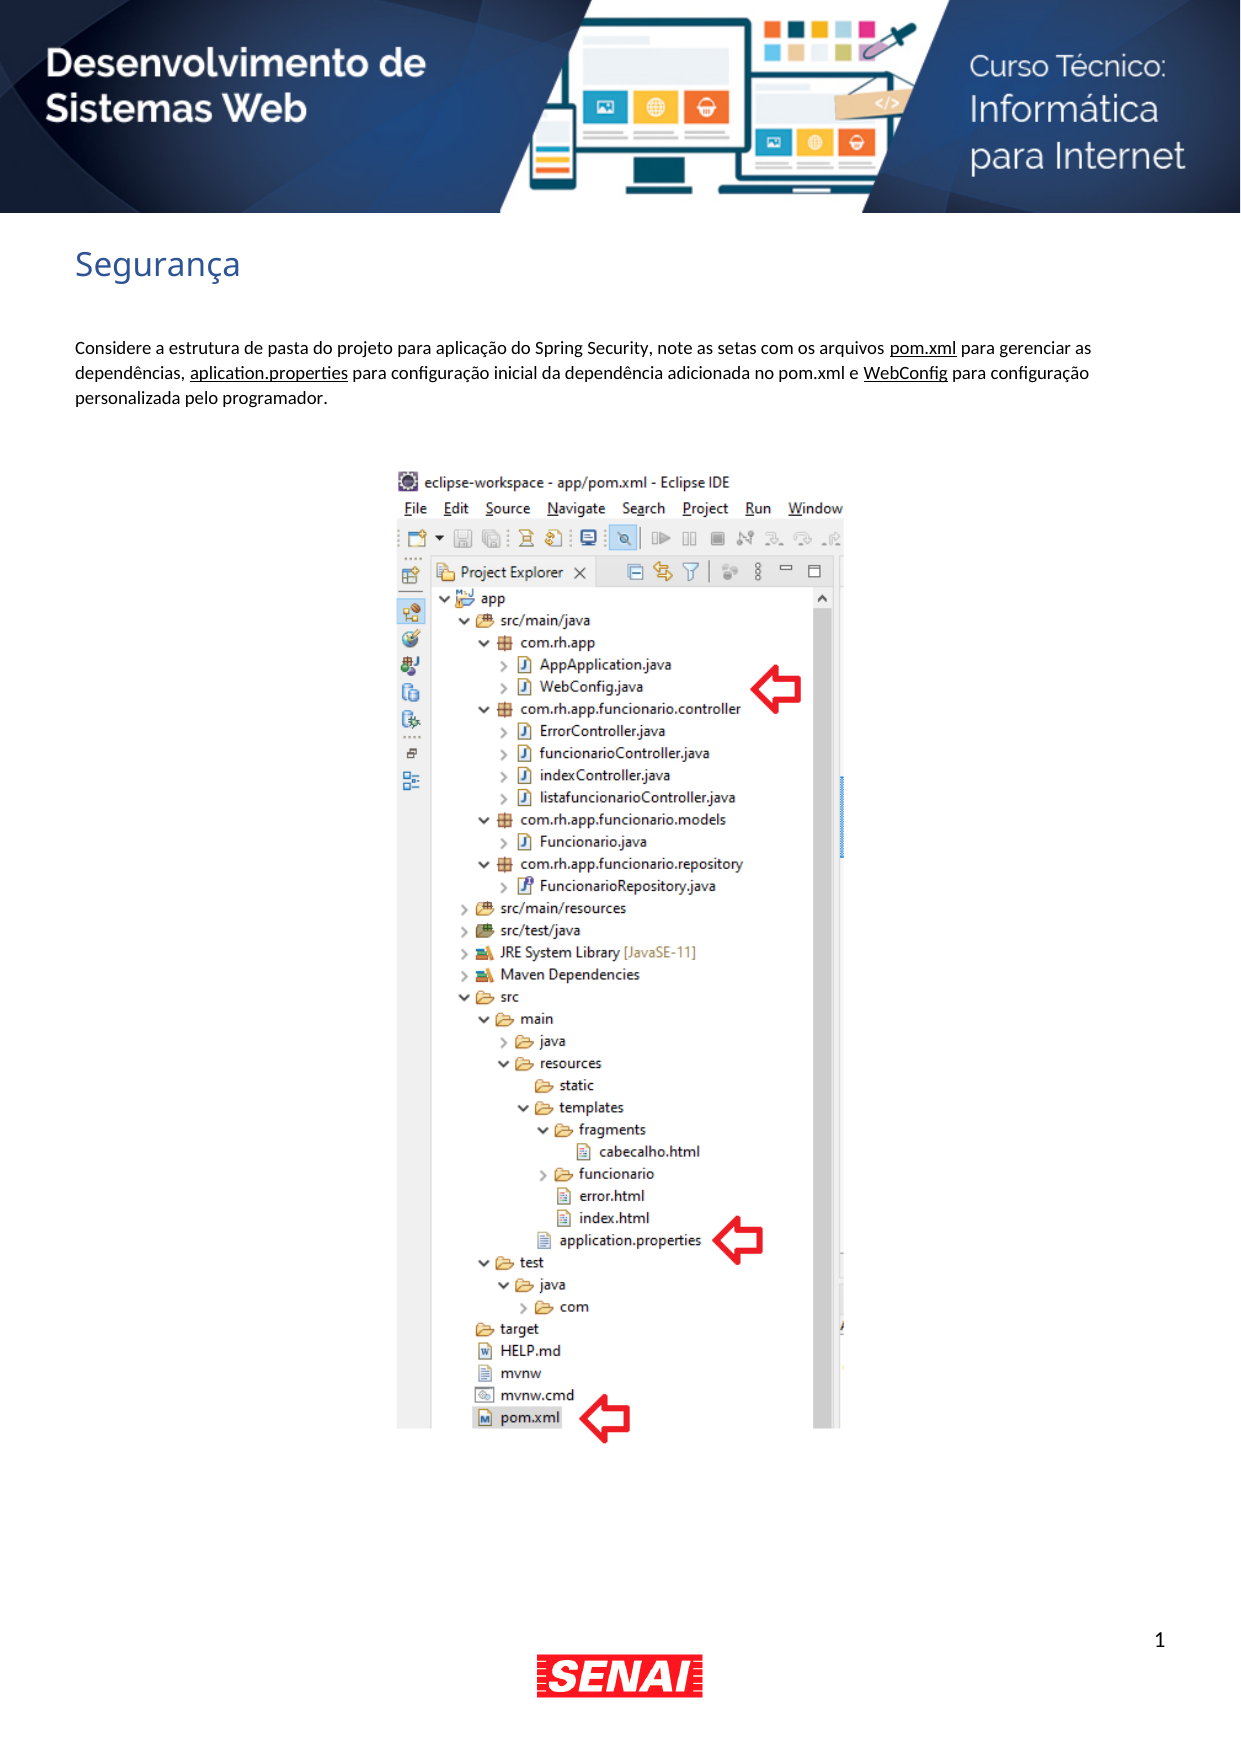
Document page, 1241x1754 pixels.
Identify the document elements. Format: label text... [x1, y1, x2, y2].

picture [0, 0, 1241, 213]
picture [396, 468, 844, 1452]
text Considere a estrutura de pasta do projeto para aplicação do Spring Security, note as setas com os arquivos pom.xml para gerenciar as dependências, aplication.properties para configuração inicial da dependência adicionada no pom.xml e WebConfig para configuração personalizada pelo programador. [75, 337, 1165, 409]
subtitle Segurança [75, 127, 1165, 286]
picture [535, 1653, 705, 1699]
